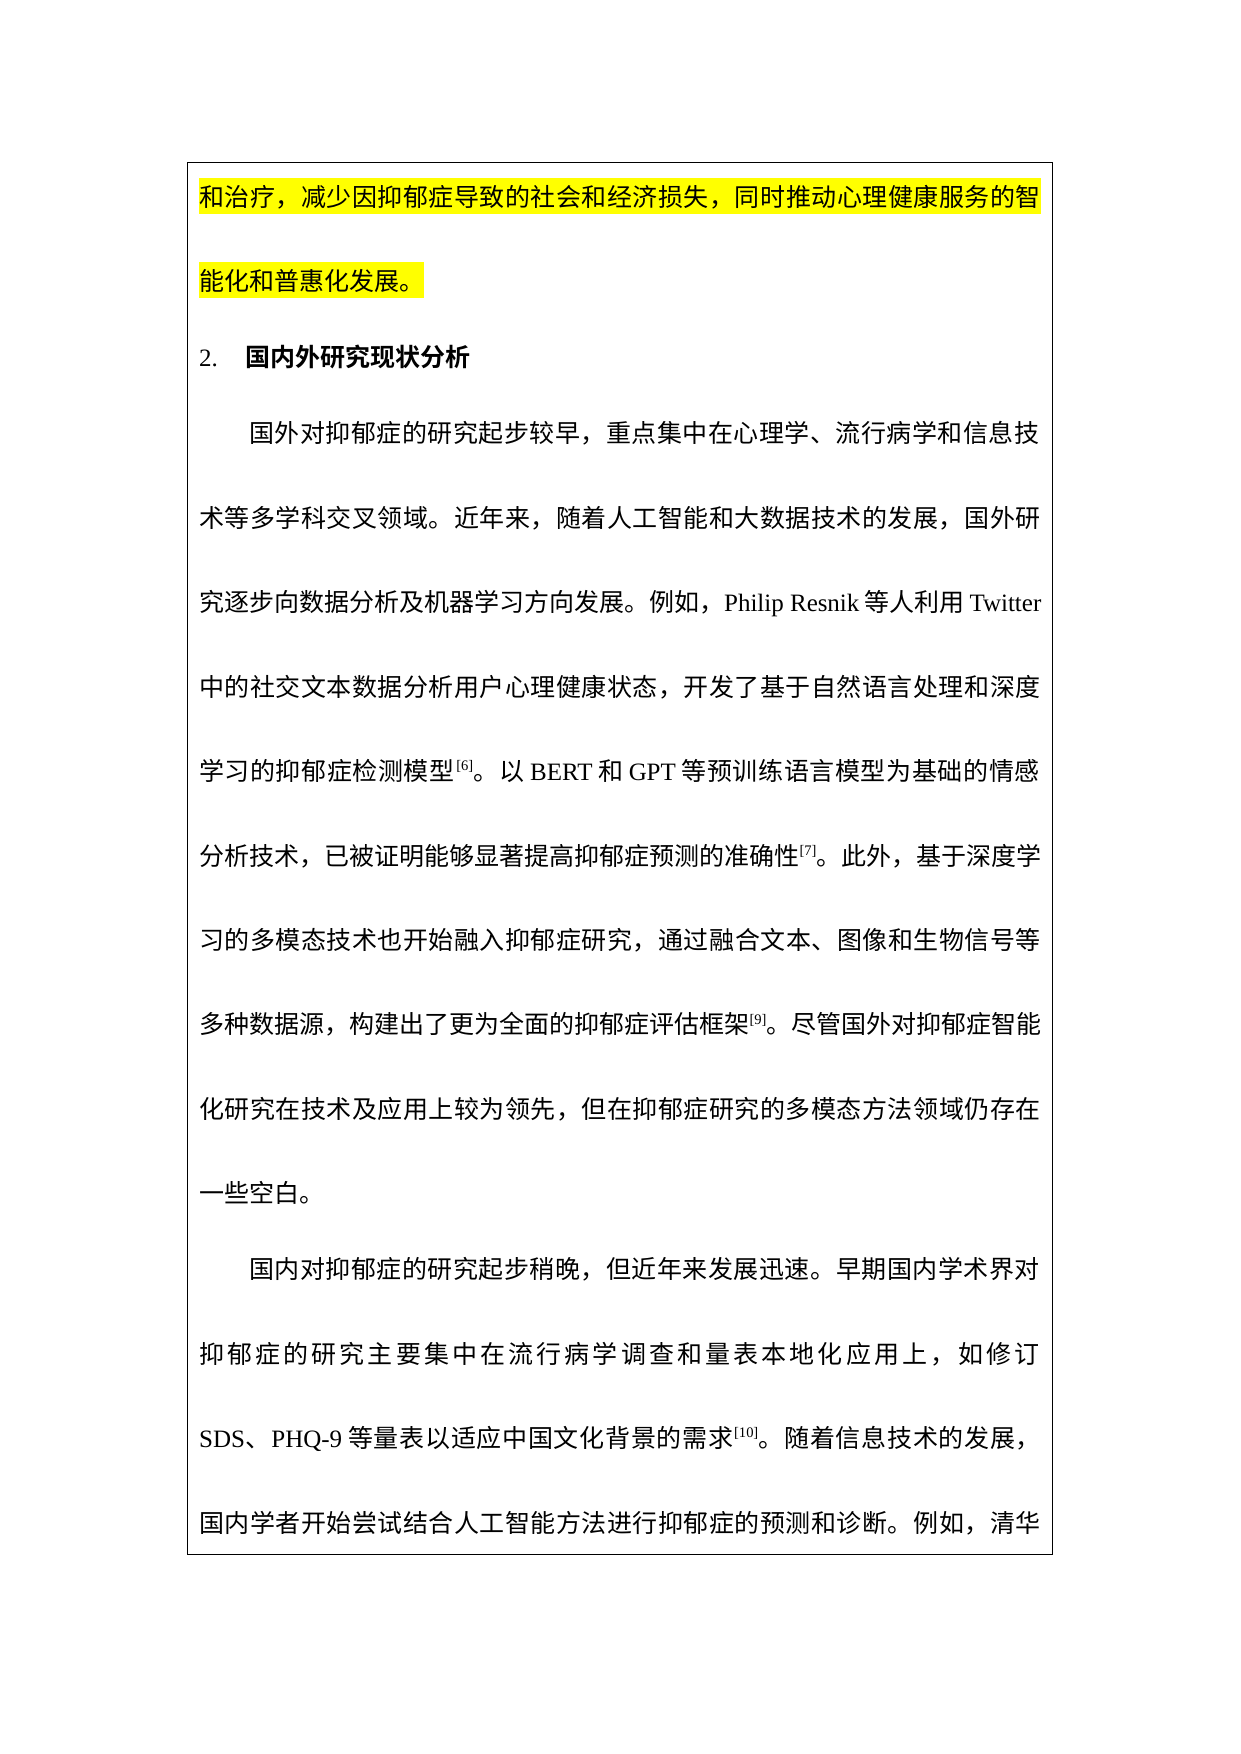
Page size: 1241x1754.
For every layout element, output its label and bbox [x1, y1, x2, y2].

table_header [188, 163, 1052, 1554]
